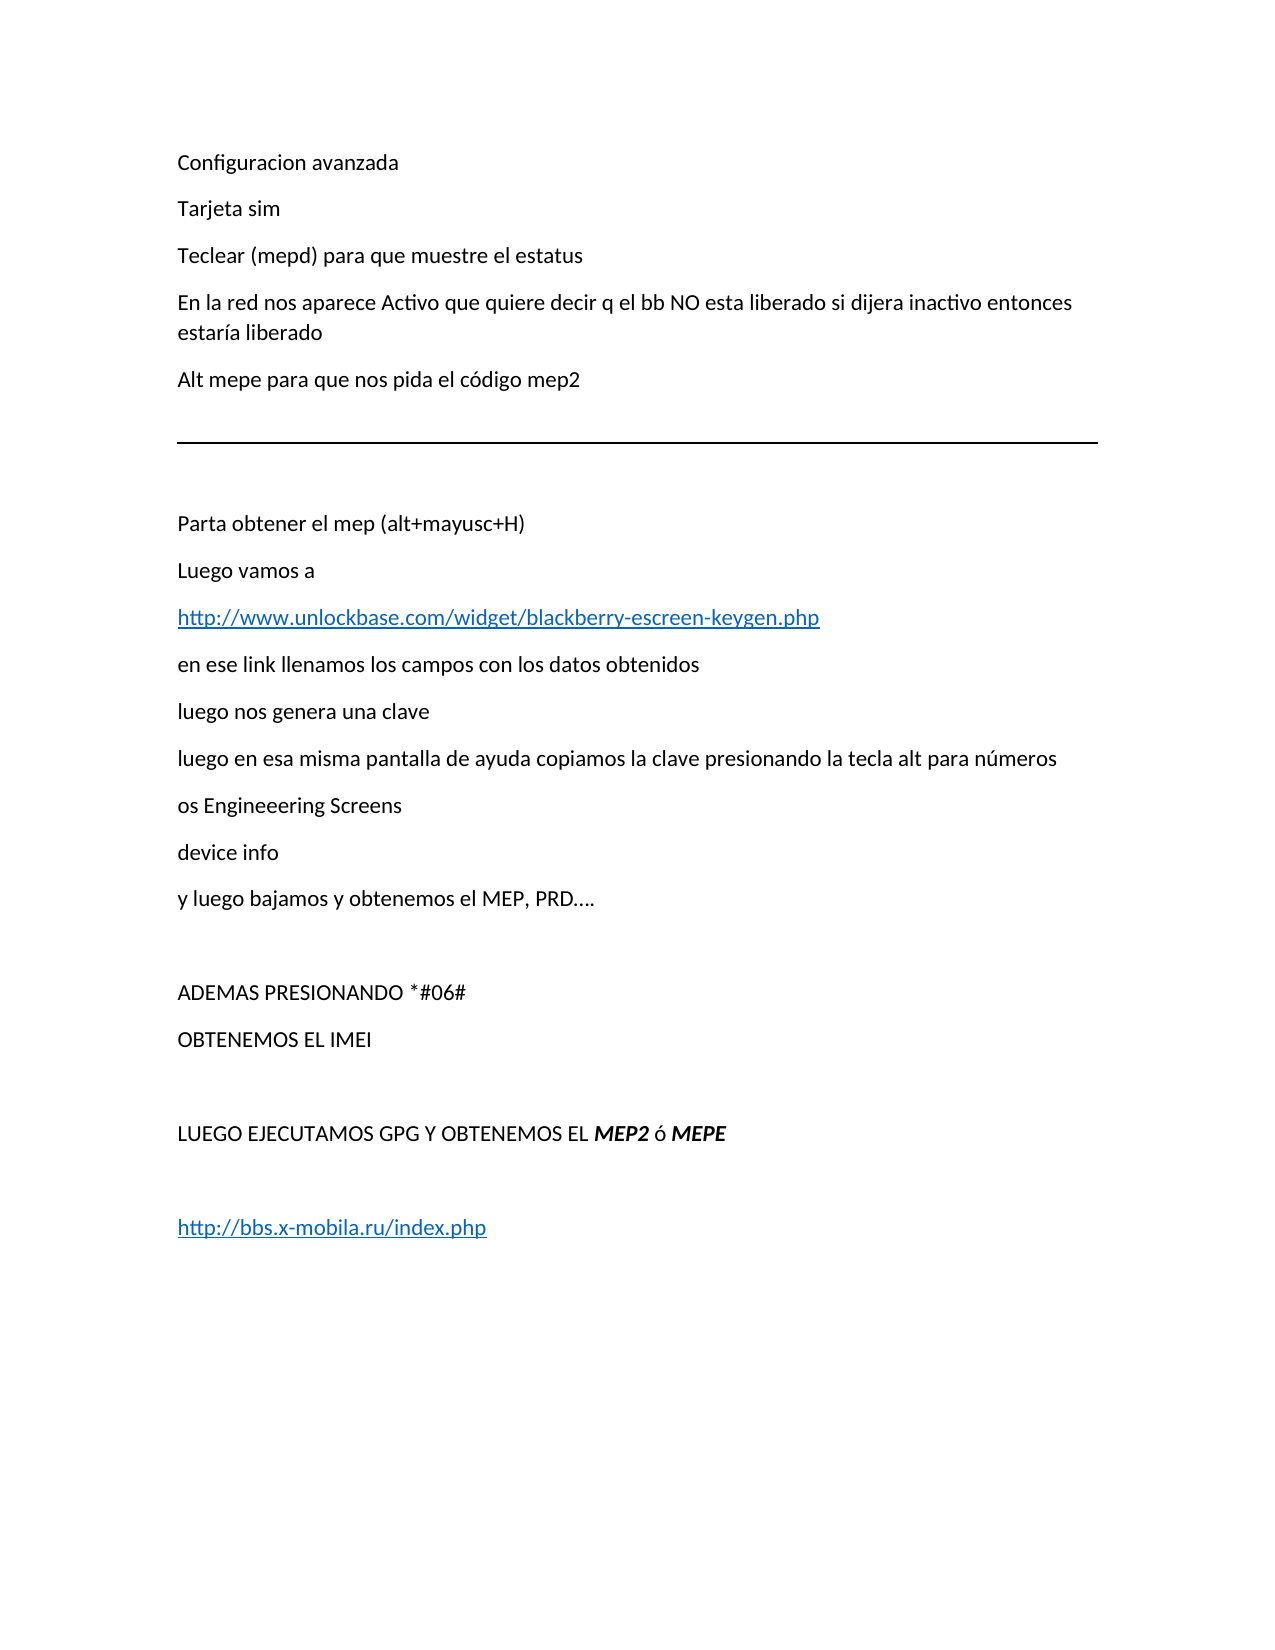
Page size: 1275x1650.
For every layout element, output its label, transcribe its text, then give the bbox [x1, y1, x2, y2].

text En la red nos aparece Activo que quiere decir q el bb NO esta liberado si dijera inactivo entonces estaría liberado [177, 288, 1098, 346]
text Luego vamos a [177, 556, 1098, 584]
text Alt mepe para que nos pida el código mep2 [177, 365, 1098, 393]
text luego en esa misma pantalla de ayuda copiamos la clave presionando la tecla alt para números [177, 744, 1098, 772]
text Parta obtener el mep (alt+mayusc+H) [177, 509, 1098, 538]
text OBTENEMOS EL IMEI [177, 1025, 1098, 1053]
text LUEGO EJECUTAMOS GPG Y OBTENEMOS EL MEP2 ó MEPE [177, 1119, 1098, 1147]
text Configuracion avanzada [177, 148, 1098, 176]
text http://bbs.x-mobila.ru/index.php [177, 1213, 1098, 1241]
text http://www.unlockbase.com/widget/blackberry-escreen-keygen.php [177, 603, 1098, 631]
text device info [177, 838, 1098, 866]
text en ese link llenamos los campos con los datos obtenidos [177, 650, 1098, 678]
text Tarjeta sim [177, 194, 1098, 222]
text os Engineeering Screens [177, 791, 1098, 819]
text luego nos genera una clave [177, 697, 1098, 725]
text y luego bajamos y obtenemos el MEP, PRD…. [177, 884, 1098, 913]
text Teclear (mepd) para que muestre el estatus [177, 241, 1098, 269]
text ADEMAS PRESIONANDO *#06# [177, 978, 1098, 1006]
